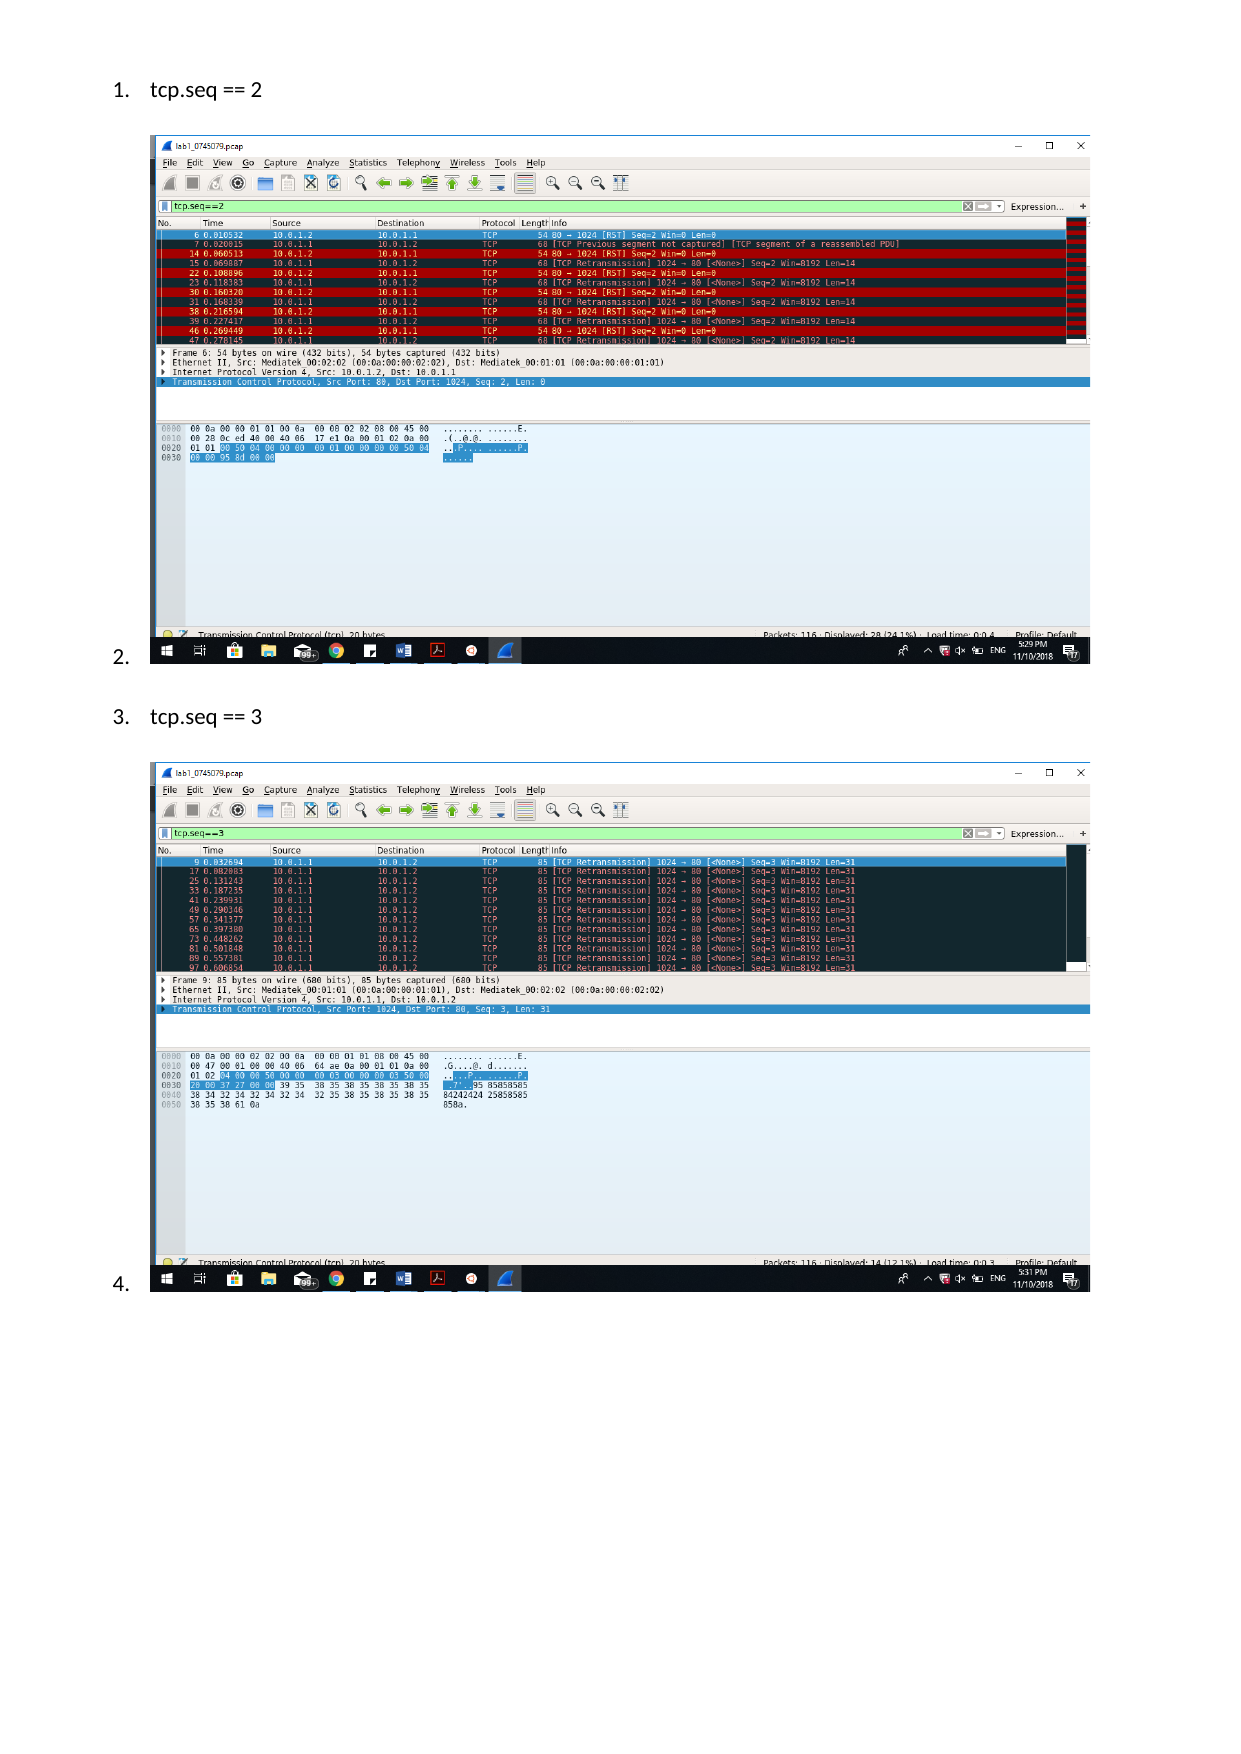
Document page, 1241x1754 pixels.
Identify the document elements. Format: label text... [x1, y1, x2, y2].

picture [150, 762, 1091, 1292]
list tcp.seq == 2 [112, 75, 1165, 103]
picture [150, 135, 1091, 664]
list tcp.seq == 3 [112, 702, 1165, 730]
